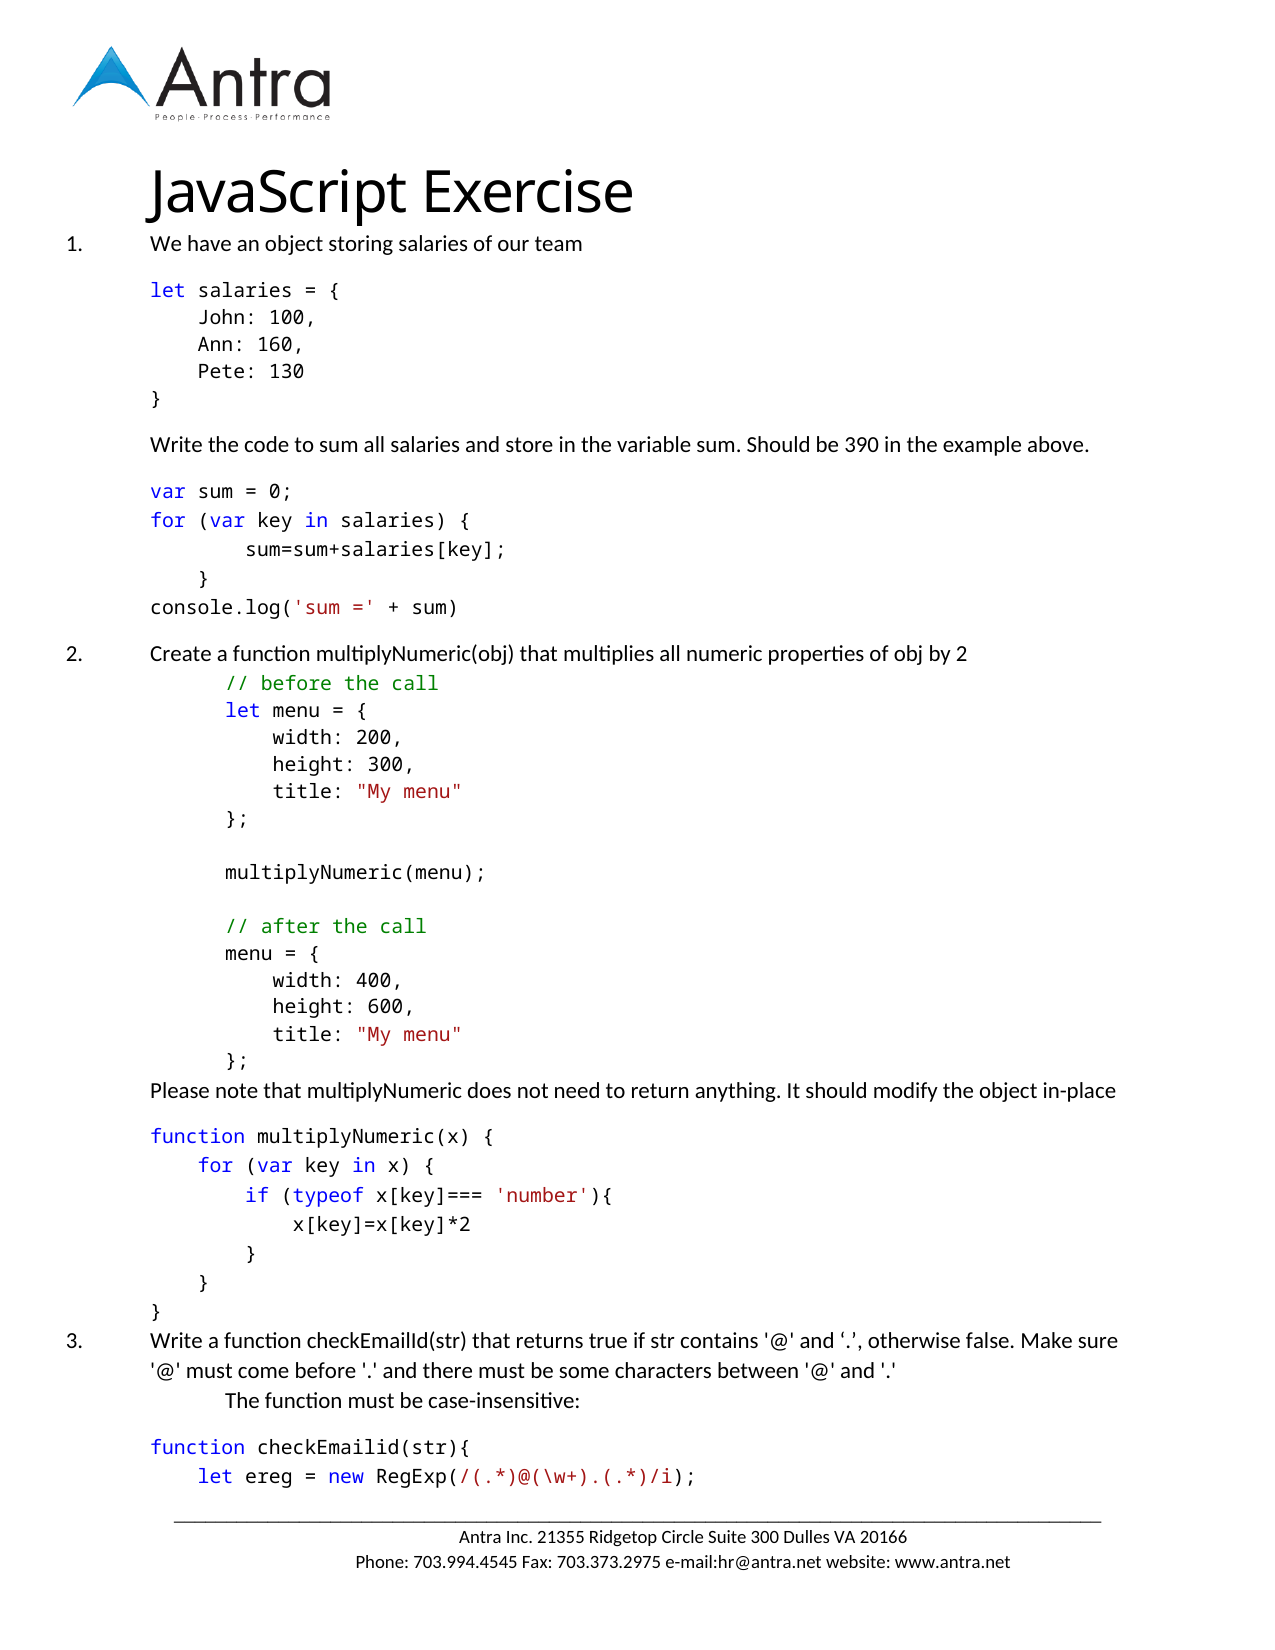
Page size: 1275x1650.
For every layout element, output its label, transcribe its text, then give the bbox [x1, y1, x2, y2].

text } [150, 1268, 1125, 1295]
list title: "My menu" [225, 777, 1125, 804]
list } [150, 1297, 1125, 1324]
text John: 100, [150, 303, 1125, 330]
text function multiplyNumeric(x) { [150, 1123, 1125, 1150]
text Write the code to sum all salaries and store in the variable sum. Should be 390 in the example above. [150, 430, 1125, 458]
text function checkEmailid(str){ [150, 1433, 1125, 1460]
list Please note that multiplyNumeric does not need to return anything. It should modify the object in-place [150, 1076, 1125, 1104]
text Ann: 160, [150, 330, 1125, 357]
picture [59, 32, 343, 135]
list Create a function multiplyNumeric(obj) that multiplies all numeric properties of obj by 2 [66, 639, 1125, 667]
list // before the call [225, 669, 1125, 696]
list height: 300, [225, 750, 1125, 777]
text } [150, 1239, 1125, 1266]
text } [150, 564, 1125, 591]
list // after the call [225, 912, 1125, 939]
text console.log('sum =' + sum) [150, 593, 1125, 620]
list width: 200, [225, 723, 1125, 750]
text for (var key in salaries) { [150, 506, 1125, 533]
text if (typeof x[key]=== 'number'){ [150, 1181, 1125, 1208]
text x[key]=x[key]*2 [150, 1210, 1125, 1237]
text let salaries = { [150, 276, 1125, 303]
list We have an object storing salaries of our team [66, 229, 1125, 257]
list menu = { [225, 939, 1125, 966]
text let ereg = new RegExp(/(.*)@(\w+).(.*)/i); [150, 1462, 1125, 1489]
text Pete: 130 [150, 357, 1125, 384]
title JavaScript Exercise [150, 150, 1125, 229]
list let menu = { [225, 696, 1125, 723]
text var sum = 0; [150, 477, 1125, 504]
list multiplyNumeric(menu); [225, 858, 1125, 885]
list The function must be case-insensitive: [225, 1387, 1125, 1414]
list width: 400, [225, 966, 1125, 993]
list Write a function checkEmailId(str) that returns true if str contains '@' and ‘.’, otherwise false. Make sure '@' must come before '.' and there must be some characters between '@' and '.' [66, 1326, 1125, 1384]
list }; [225, 804, 1125, 831]
list height: 600, [225, 993, 1125, 1020]
list }; [225, 1047, 1125, 1074]
text for (var key in x) { [150, 1152, 1125, 1179]
text sum=sum+salaries[key]; [150, 535, 1125, 562]
text } [150, 384, 1125, 411]
list title: "My menu" [225, 1020, 1125, 1047]
